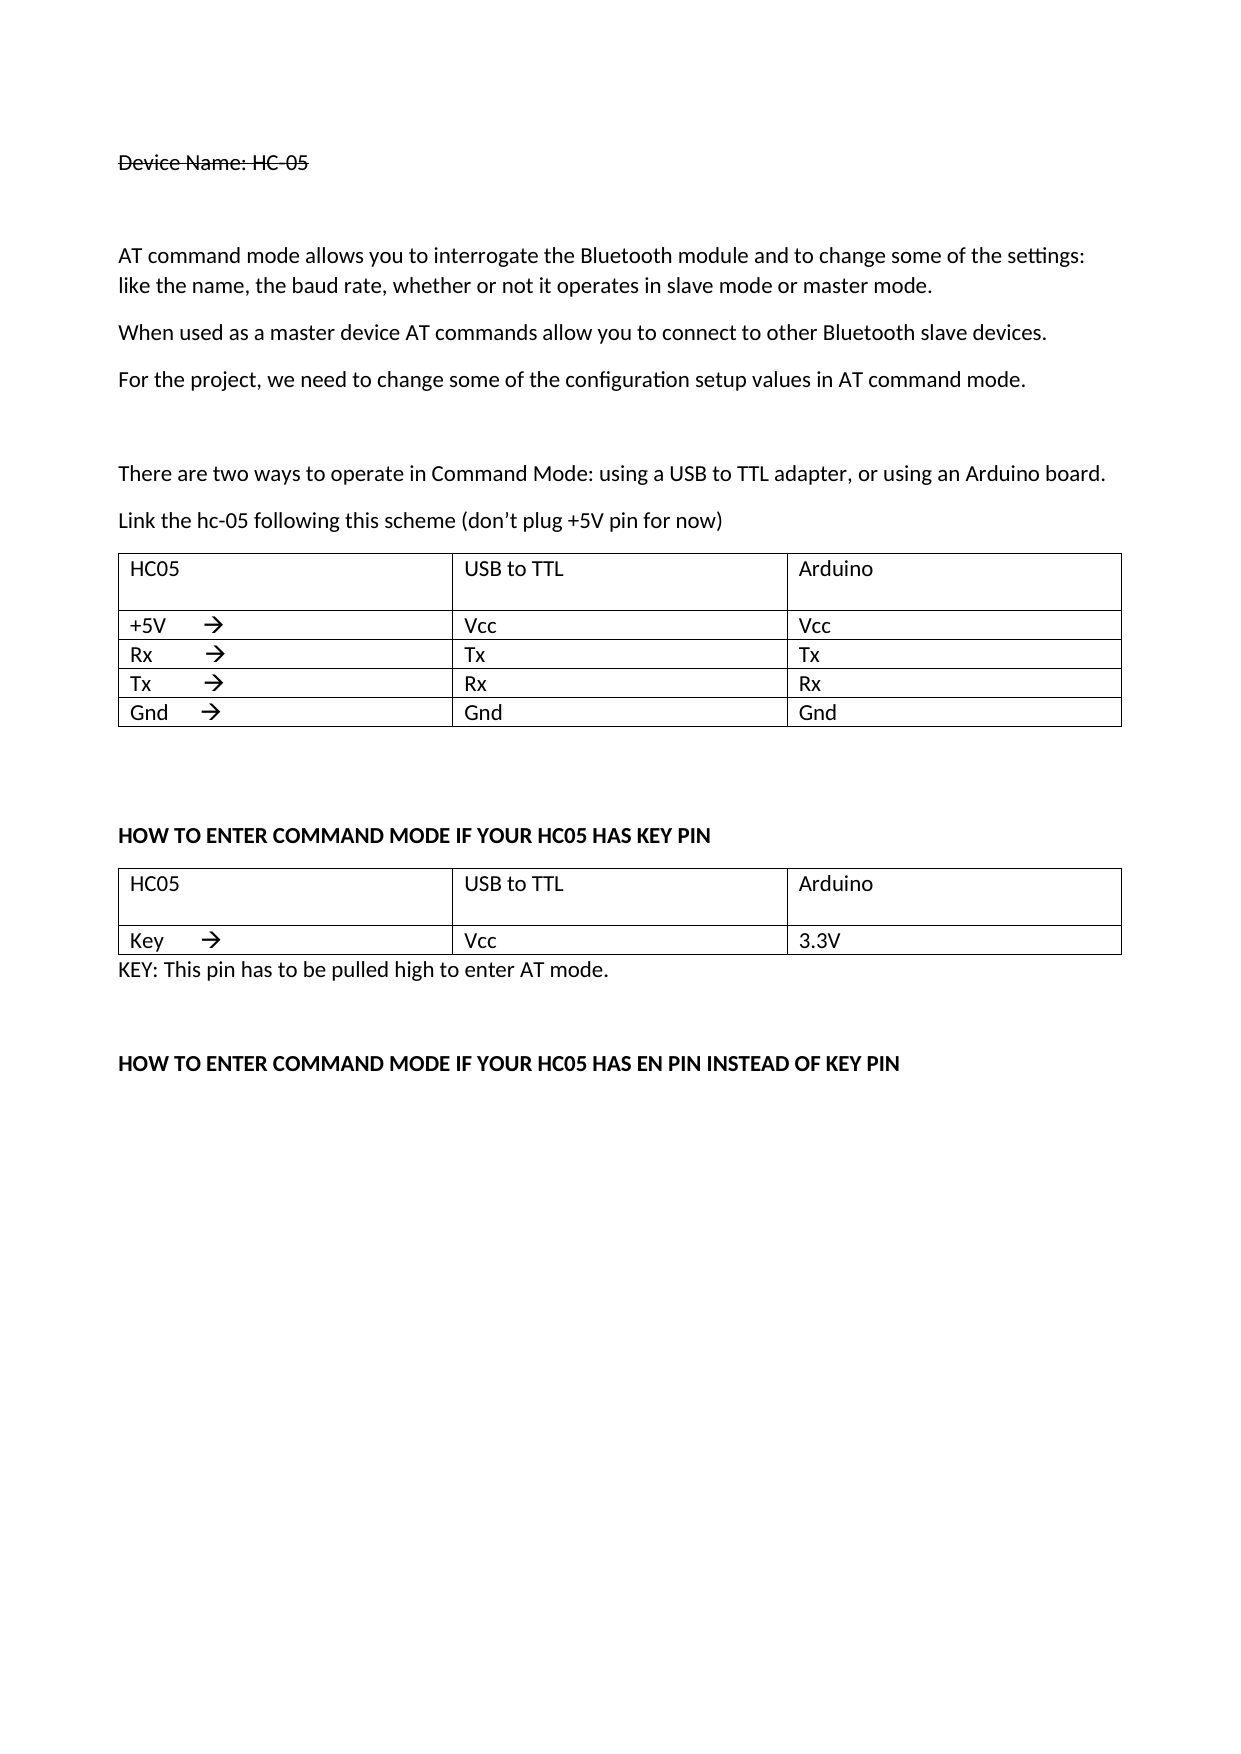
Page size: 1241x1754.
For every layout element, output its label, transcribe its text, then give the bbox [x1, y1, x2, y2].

text There are two ways to operate in Command Mode: using a USB to TTL adapter, or using an Arduino board. [118, 459, 1122, 487]
text For the project, we need to change some of the configuration setup values in AT command mode. [118, 365, 1122, 393]
table_cell Gnd [453, 698, 787, 726]
table_cell Gnd [119, 698, 452, 726]
table_header HC05 [119, 554, 452, 610]
text HOW TO ENTER COMMAND MODE IF YOUR HC05 HAS EN PIN INSTEAD OF KEY PIN [118, 1049, 1122, 1077]
table_cell Tx [453, 640, 787, 668]
text HOW TO ENTER COMMAND MODE IF YOUR HC05 HAS KEY PIN [118, 821, 1122, 849]
table_cell Vcc [788, 611, 1121, 639]
table_cell Vcc [453, 926, 787, 954]
table_cell Gnd [788, 698, 1121, 726]
table_cell Tx [119, 669, 452, 697]
text When used as a master device AT commands allow you to connect to other Bluetooth slave devices. [118, 318, 1122, 346]
table_cell Rx [119, 640, 452, 668]
table_cell Rx [453, 669, 787, 697]
table_cell Key [119, 926, 452, 954]
text Link the hc-05 following this scheme (don’t plug +5V pin for now) [118, 506, 1122, 534]
table_cell Vcc [453, 611, 787, 639]
table_header HC05 [119, 869, 452, 925]
table_cell Rx [788, 669, 1121, 697]
text Device Name: HC-05 [118, 148, 1122, 176]
table_cell 3.3V [788, 926, 1121, 954]
table_header USB to TTL [453, 554, 787, 610]
table_header Arduino [788, 554, 1121, 610]
table_header USB to TTL [453, 869, 787, 925]
text AT command mode allows you to interrogate the Bluetooth module and to change some of the settings: like the name, the baud rate, whether or not it operates in slave mode or master mode. [118, 241, 1122, 299]
table_cell +5V [119, 611, 452, 639]
table_header Arduino [788, 869, 1121, 925]
text KEY: This pin has to be pulled high to enter AT mode. [118, 955, 1122, 983]
table_cell Tx [788, 640, 1121, 668]
